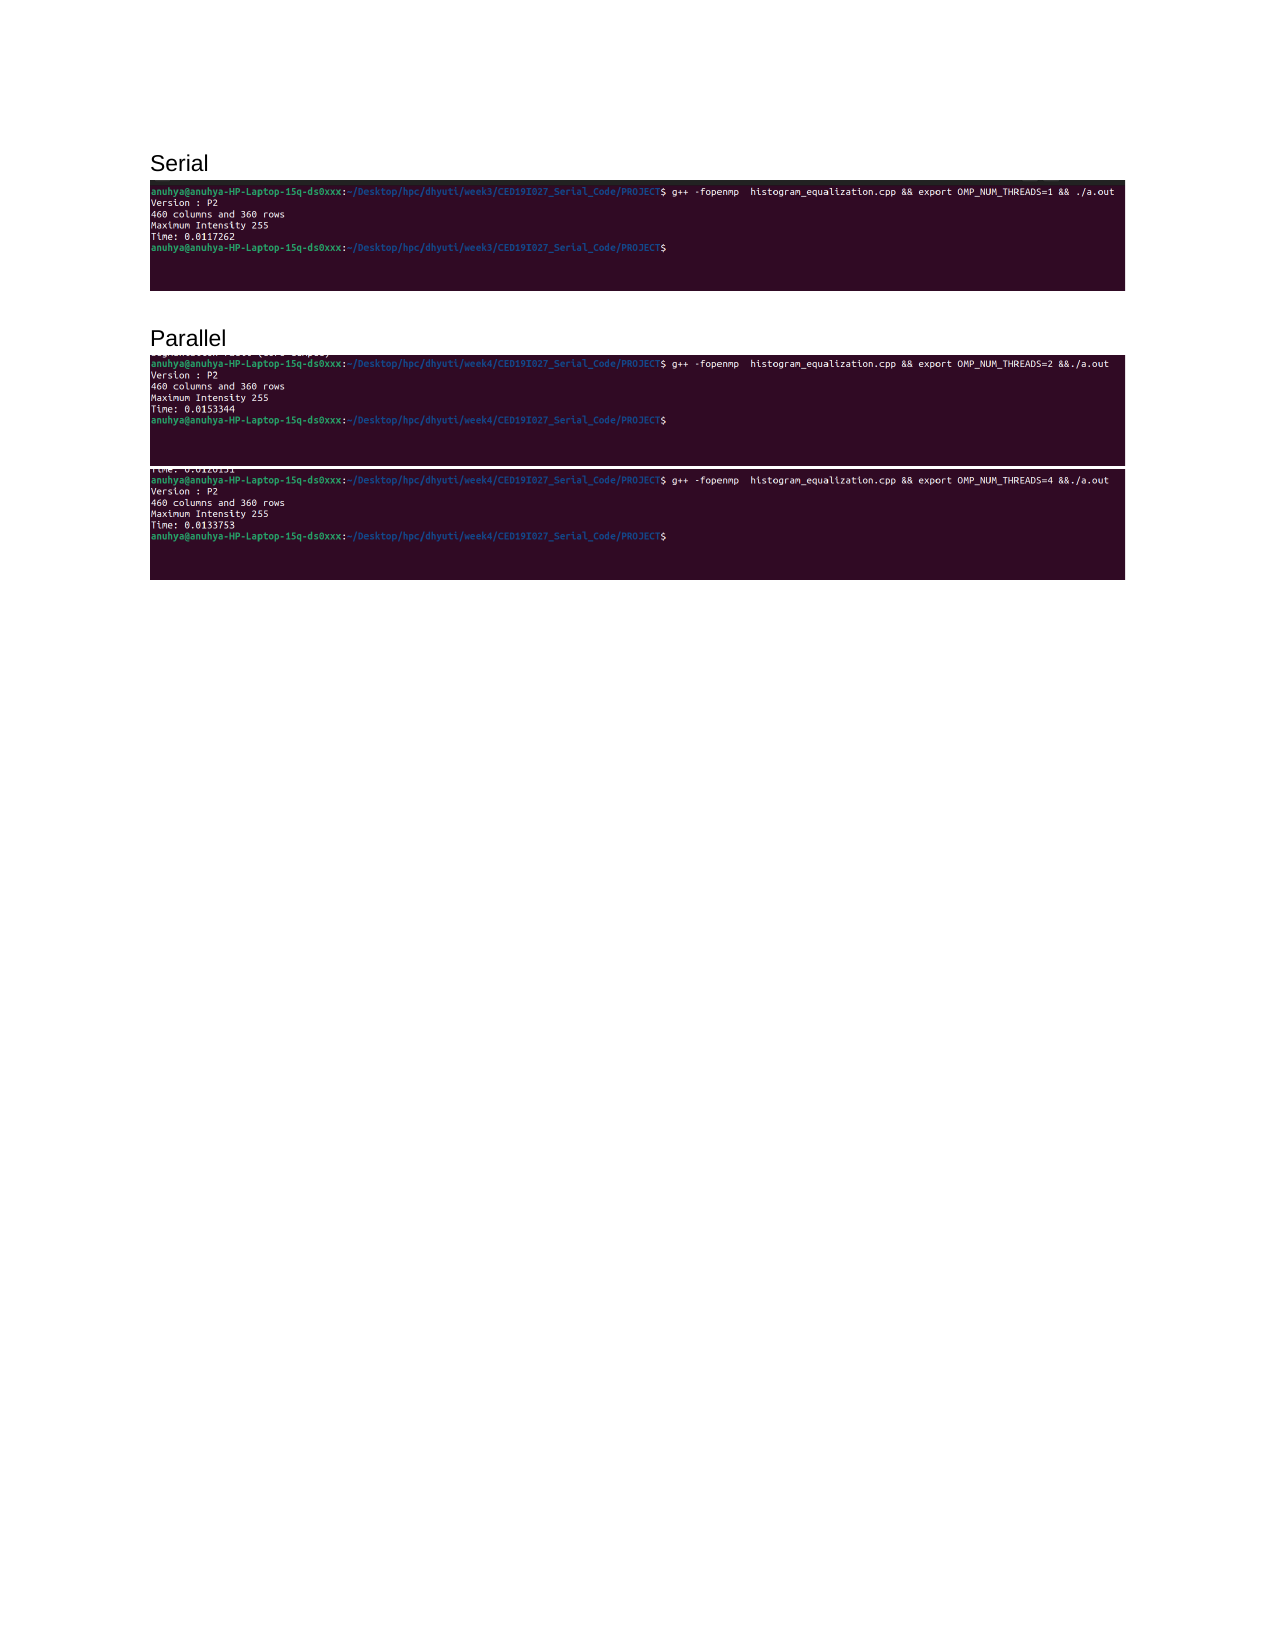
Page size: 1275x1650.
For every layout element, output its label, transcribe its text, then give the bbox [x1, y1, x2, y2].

text Serial [150, 150, 1125, 176]
picture [150, 180, 1125, 291]
picture [150, 469, 1125, 580]
picture [150, 355, 1125, 466]
text Parallel [150, 325, 1125, 351]
